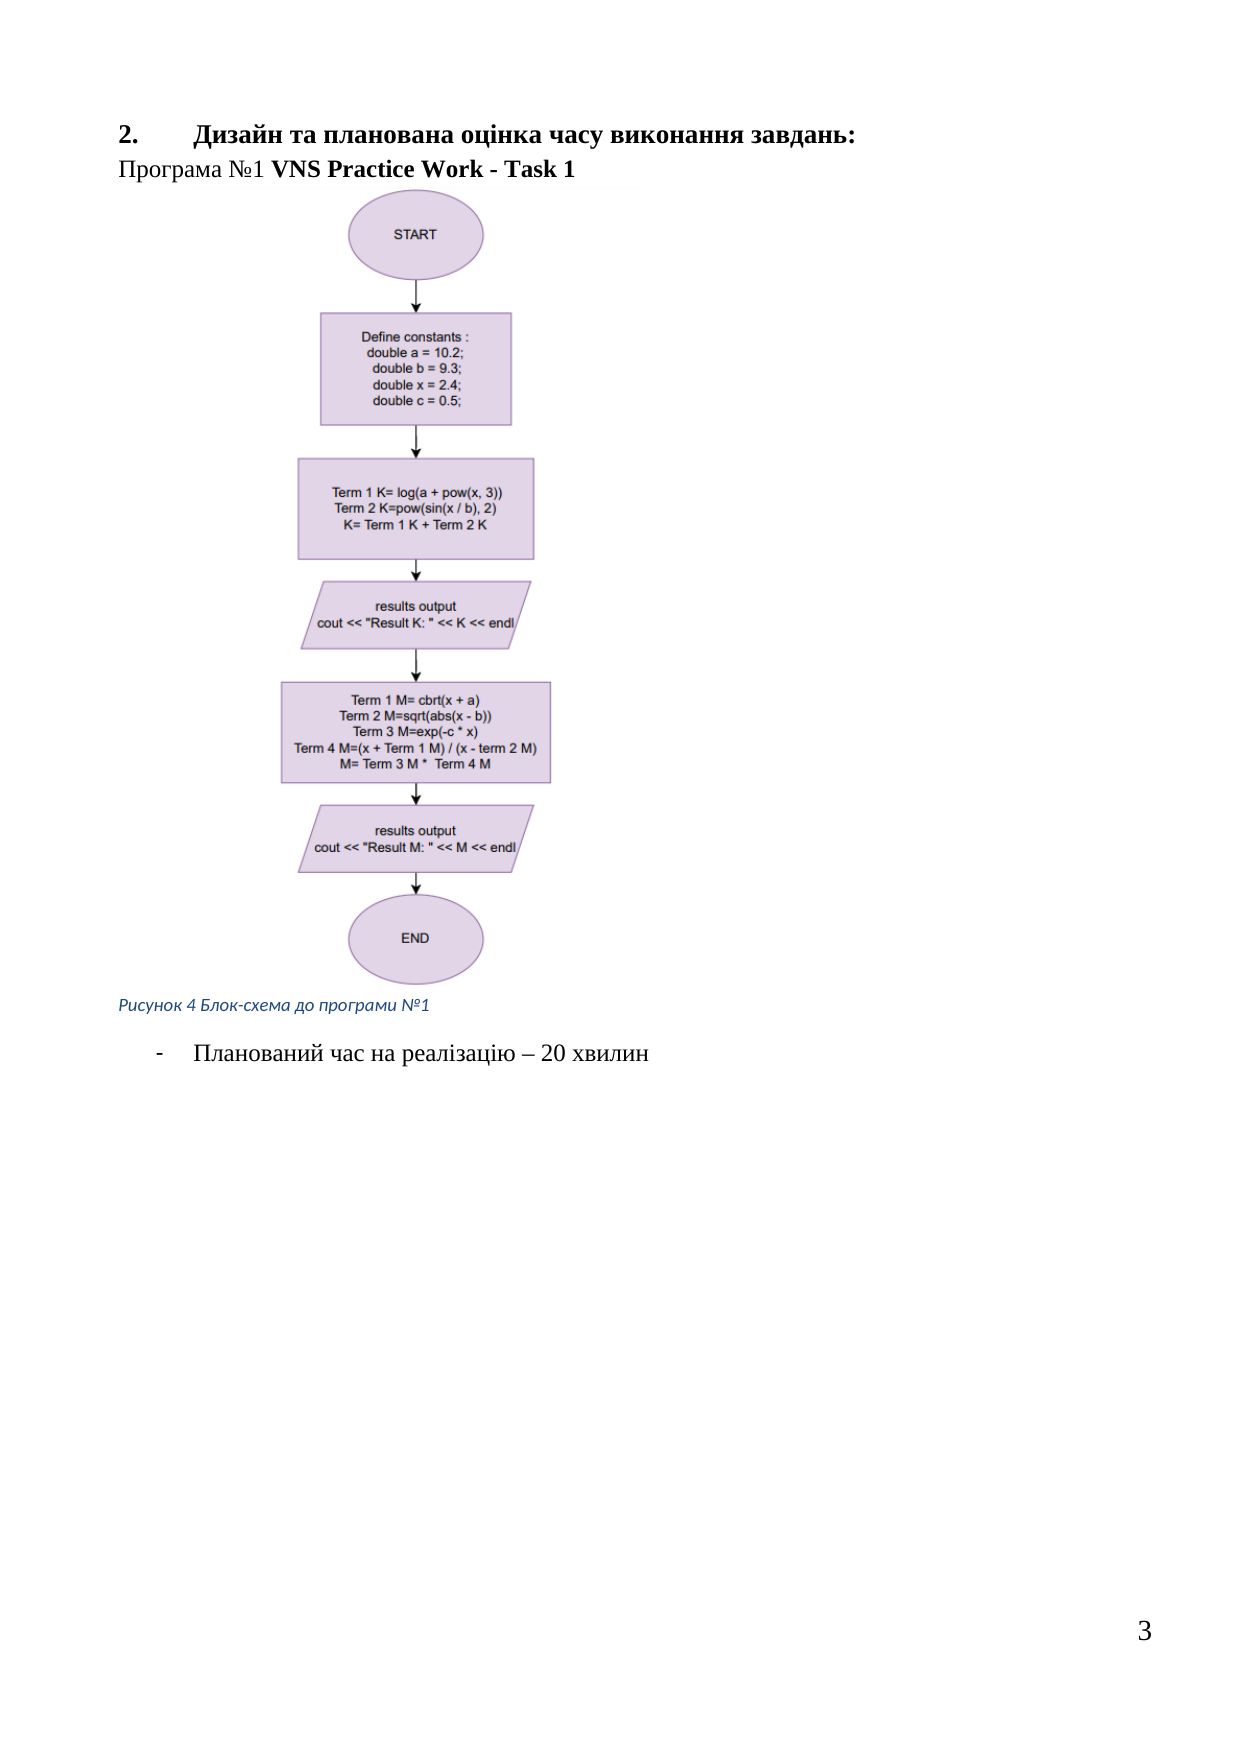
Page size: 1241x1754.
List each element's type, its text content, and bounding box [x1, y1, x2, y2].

text Програма №1 VNS Practice Work - Task 1 [118, 154, 1152, 183]
list Планований час на реалізацію – 20 хвилин [156, 1037, 1152, 1067]
subtitle 2. Дизайн та планована оцінка часу виконання завдань: [118, 118, 1152, 149]
picture [193, 186, 640, 994]
